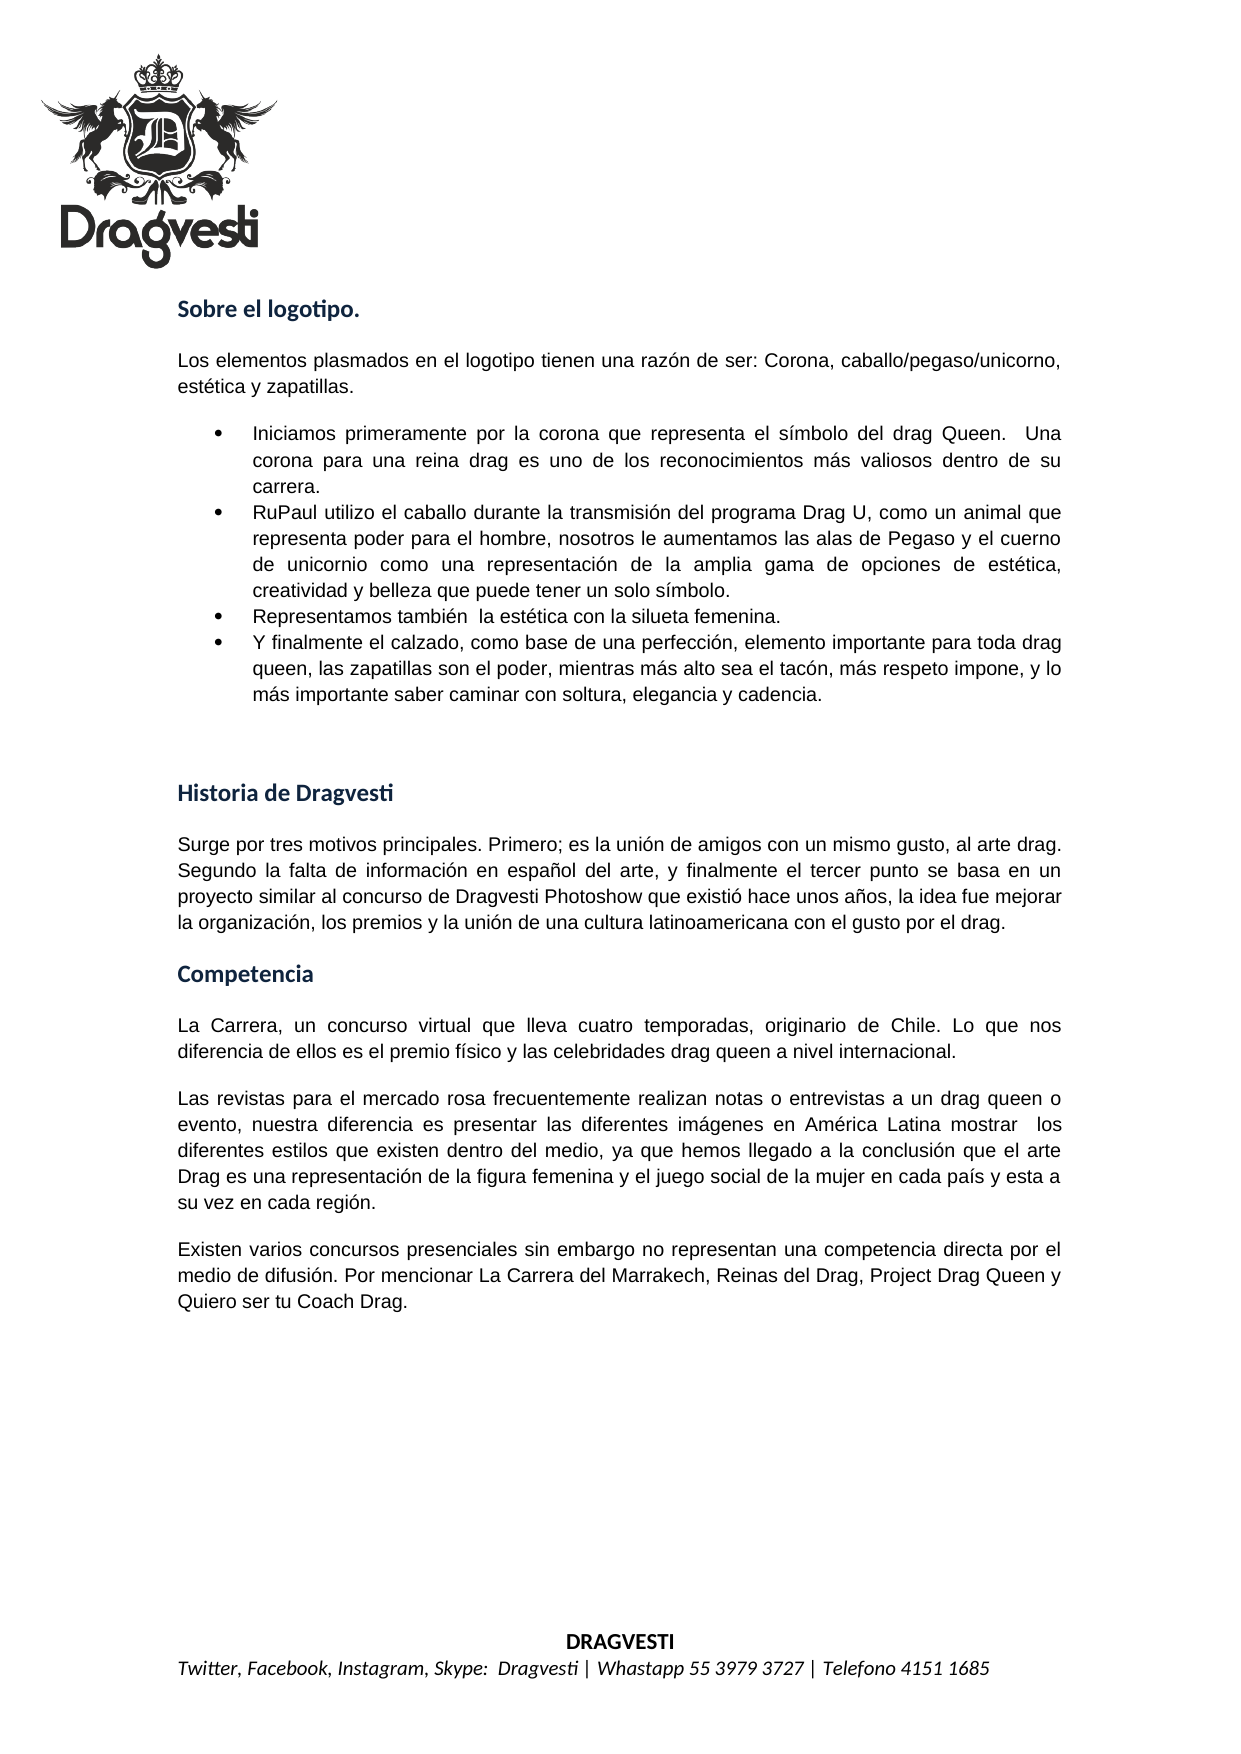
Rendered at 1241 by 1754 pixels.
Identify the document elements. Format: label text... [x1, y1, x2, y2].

text Surge por tres motivos principales. Primero; es la unión de amigos con un mismo gusto, al arte drag. Segundo la falta de información en español del arte, y finalmente el tercer punto se basa en un proyecto similar al concurso de Dragvesti Photoshow que existió hace unos años, la idea fue mejorar la organización, los premios y la unión de una cultura latinoamericana con el gusto por el drag. [177, 833, 1063, 933]
list Y finalmente el calzado, como base de una perfección, elemento importante para toda drag queen, las zapatillas son el poder, mientras más alto sea el tacón, más respeto impone, y lo más importante saber caminar con soltura, elegancia y cadencia. [215, 631, 1063, 706]
text Los elementos plasmados en el logotipo tienen una razón de ser: Corona, caballo/pegaso/unicorno, estética y zapatillas. [177, 349, 1063, 398]
text Sobre el logotipo. [177, 293, 1063, 324]
picture [40, 53, 278, 269]
text Historia de Dragvesti [177, 777, 1063, 807]
text Existen varios concursos presenciales sin embargo no representan una competencia directa por el medio de difusión. Por mencionar La Carrera del Marrakech, Reinas del Drag, Project Drag Queen y Quiero ser tu Coach Drag. [177, 1237, 1063, 1312]
text Competencia [177, 958, 1063, 988]
text Las revistas para el mercado rosa frecuentemente realizan notas o entrevistas a un drag queen o evento, nuestra diferencia es presentar las diferentes imágenes en América Latina mostrar los diferentes estilos que existen dentro del medio, ya que hemos llegado a la conclusión que el arte Drag es una representación de la figura femenina y el juego social de la mujer en cada país y esta a su vez en cada región. [177, 1086, 1063, 1213]
list Iniciamos primeramente por la corona que representa el símbolo del drag Queen. Una corona para una reina drag es uno de los reconocimientos más valiosos dentro de su carrera. [215, 422, 1063, 497]
list RuPaul utilizo el caballo durante la transmisión del programa Drag U, como un animal que representa poder para el hombre, nosotros le aumentamos las alas de Pegaso y el cuerno de unicornio como una representación de la amplia gama de opciones de estética, creatividad y belleza que puede tener un solo símbolo. [215, 501, 1063, 601]
list Representamos también la estética con la silueta femenina. [215, 605, 1063, 628]
text La Carrera, un concurso virtual que lleva cuatro temporadas, originario de Chile. Lo que nos diferencia de ellos es el premio físico y las celebridades drag queen a nivel internacional. [177, 1013, 1063, 1062]
